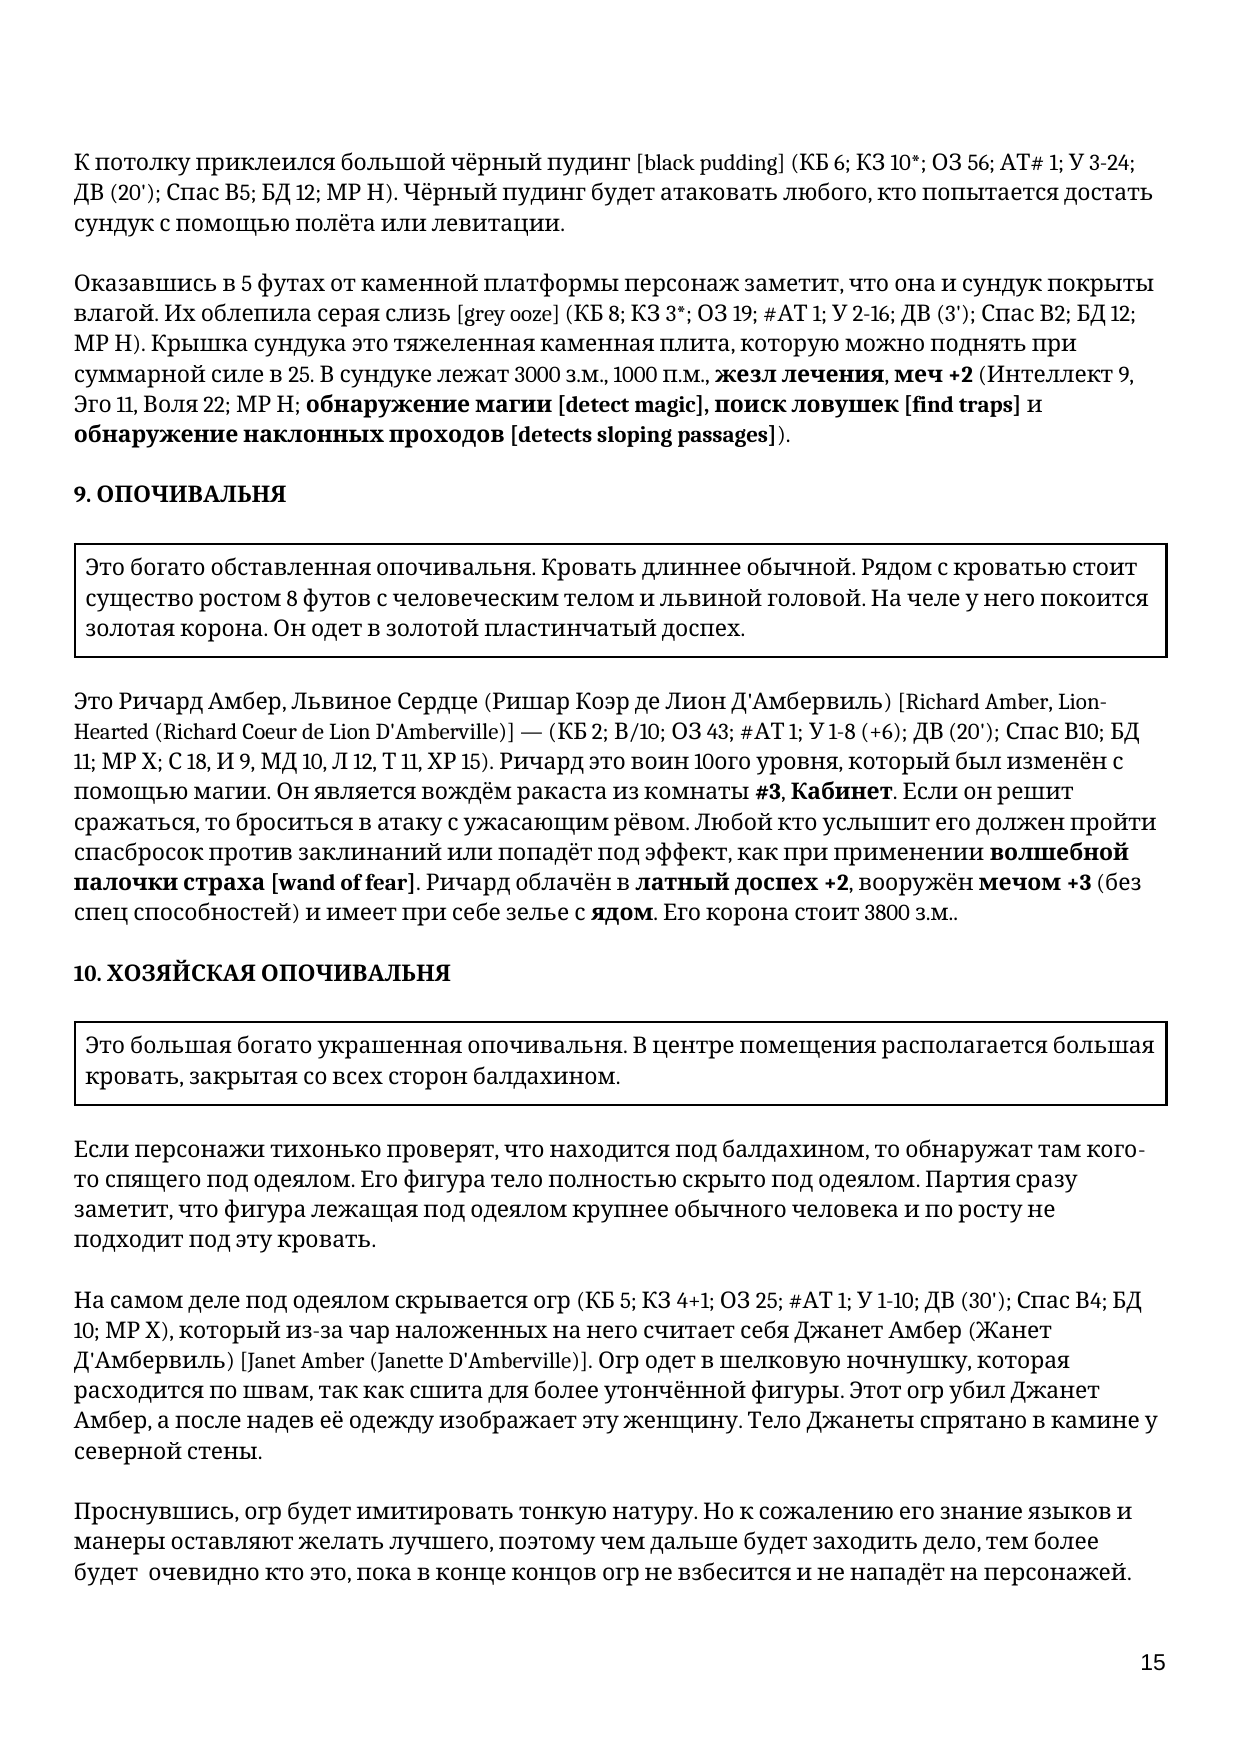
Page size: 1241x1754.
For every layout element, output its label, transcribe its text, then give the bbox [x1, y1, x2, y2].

text На самом деле под одеялом скрывается огр (КБ 5; КЗ 4+1; ОЗ 25; #АТ 1; У 1-10; ДВ (30'); Спас В4; БД 10; МР Х), который из-за чар наложенных на него считает себя Джанет Амбер (Жанет Д'Амбервиль) [Janet Amber (Janette D'Amberville)]. Огр одет в шелковую ночнушку, которая расходится по швам, так как сшита для более утончённой фигуры. Этот огр убил Джанет Амбер, а после надев её одежду изображает эту женщину. Тело Джанеты спрятано в камине у северной стены. [74, 1287, 1166, 1465]
text К потолку приклеился большой чёрный пудинг [black pudding] (КБ 6; КЗ 10*; ОЗ 56; АТ# 1; У 3-24; ДВ (20'); Спас В5; БД 12; МР Н). Чёрный пудинг будет атаковать любого, кто попытается достать сундук с помощью полёта или левитации. [74, 150, 1166, 237]
table_header Это большая богато украшенная опочивальня. В центре помещения располагается большая кровать, закрытая со всех сторон балдахином. [76, 1023, 1165, 1104]
text Это Ричард Амбер, Львиное Сердце (Ришар Коэр де Лион Д'Амбервиль) [Richard Amber, Lion-Hearted (Richard Coeur de Lion D'Amberville)] — (КБ 2; В/10; ОЗ 43; #АТ 1; У 1-8 (+6); ДВ (20'); Спас В10; БД 11; МР Х; С 18, И 9, МД 10, Л 12, Т 11, ХР 15). Ричард это воин 10ого уровня, который был изменён с помощью магии. Он является вождём ракаста из комнаты #3, Кабинет. Если он решит сражаться, то броситься в атаку с ужасающим рёвом. Любой кто услышит его должен пройти спасбросок против заклинаний или попадёт под эффект, как при применении волшебной палочки страха [wand of fear]. Ричард облачён в латный доспех +2, вооружён мечом +3 (без спец способностей) и имеет при себе зелье с ядом. Его корона стоит 3800 з.м.. [74, 688, 1166, 926]
text 9. ОПОЧИВАЛЬНЯ [74, 482, 1166, 509]
text Если персонажи тихонько проверят, что находится под балдахином, то обнаружат там кого-то спящего под одеялом. Его фигура тело полностью скрыто под одеялом. Партия сразу заметит, что фигура лежащая под одеялом крупнее обычного человека и по росту не подходит под эту кровать. [74, 1136, 1166, 1253]
text Проснувшись, огр будет имитировать тонкую натуру. Но к сожалению его знание языков и манеры оставляют желать лучшего, поэтому чем дальше будет заходить дело, тем более будет очевидно кто это, пока в конце концов огр не взбесится и не нападёт на персонажей. [74, 1499, 1166, 1586]
text 10. ХОЗЯЙСКАЯ ОПОЧИВАЛЬНЯ [74, 960, 1166, 987]
text Оказавшись в 5 футах от каменной платформы персонаж заметит, что она и сундук покрыты влагой. Их облепила серая слизь [grey ooze] (КБ 8; КЗ 3*; ОЗ 19; #АТ 1; У 2-16; ДВ (3'); Спас В2; БД 12; МР Н). Крышка сундука это тяжеленная каменная плита, которую можно поднять при суммарной силе в 25. В сундуке лежат 3000 з.м., 1000 п.м., жезл лечения, меч +2 (Интеллект 9, Эго 11, Воля 22; МР Н; обнаружение магии [detect magic], поиск ловушек [find traps] и обнаружение наклонных проходов [detects sloping passages]). [74, 271, 1166, 448]
table_header Это богато обставленная опочивальня. Кровать длиннее обычной. Рядом с кроватью стоит существо ростом 8 футов с человеческим телом и львиной головой. На челе у него покоится золотая корона. Он одет в золотой пластинчатый доспех. [76, 545, 1165, 656]
